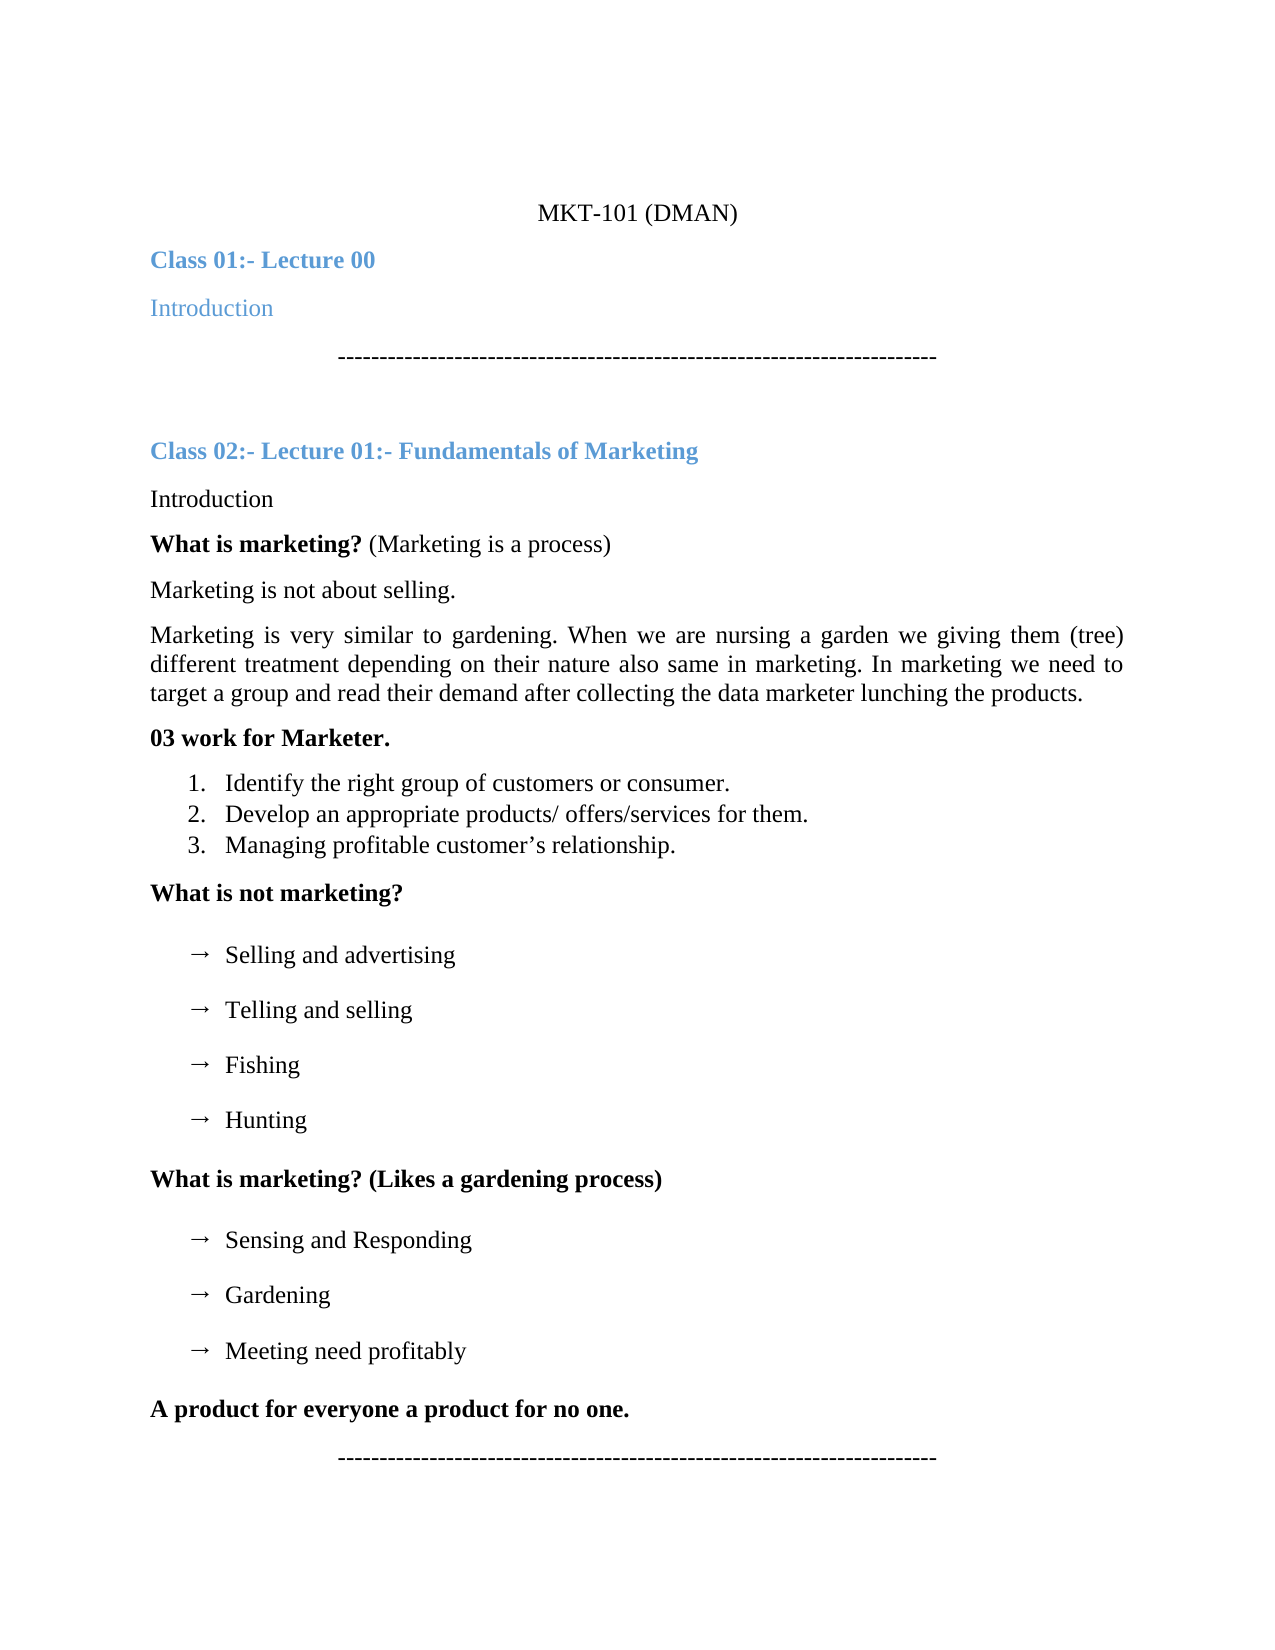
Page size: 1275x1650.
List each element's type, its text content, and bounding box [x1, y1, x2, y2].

text Class 01:- Lecture 00 [150, 245, 1125, 274]
list Identify the right group of customers or consumer. [187, 768, 1125, 797]
text Introduction [150, 293, 1125, 322]
text Marketing is very similar to gardening. When we are nursing a garden we giving them (tree) different treatment depending on their nature also same in marketing. In marketing we need to target a group and read their demand after collecting the data marketer lunching the products. [150, 620, 1125, 706]
list Gardening [187, 1267, 1125, 1318]
list Develop an appropriate products/ offers/services for them. [187, 799, 1125, 828]
list Managing profitable customer’s relationship. [187, 831, 1125, 859]
text What is marketing? (Marketing is a process) [150, 529, 1125, 558]
text Marketing is not about selling. [150, 575, 1125, 603]
list Hunting [187, 1092, 1125, 1143]
text What is not marketing? [150, 878, 1125, 907]
list Meeting need profitably [187, 1322, 1125, 1373]
text MKT-101 (DMAN) [150, 198, 1125, 226]
list Selling and advertising [187, 926, 1125, 977]
text What is marketing? (Likes a gardening process) [150, 1164, 1125, 1193]
text A product for everyone a product for no one. [150, 1394, 1125, 1423]
list Telling and selling [187, 981, 1125, 1033]
text ------------------------------------------------------------------------ [150, 1442, 1125, 1471]
list Sensing and Responding [187, 1212, 1125, 1263]
text 03 work for Marketer. [150, 723, 1125, 752]
text ------------------------------------------------------------------------ [150, 341, 1125, 369]
text Class 02:- Lecture 01:- Fundamentals of Marketing [150, 436, 1125, 465]
text Introduction [150, 484, 1125, 513]
list Fishing [187, 1037, 1125, 1088]
